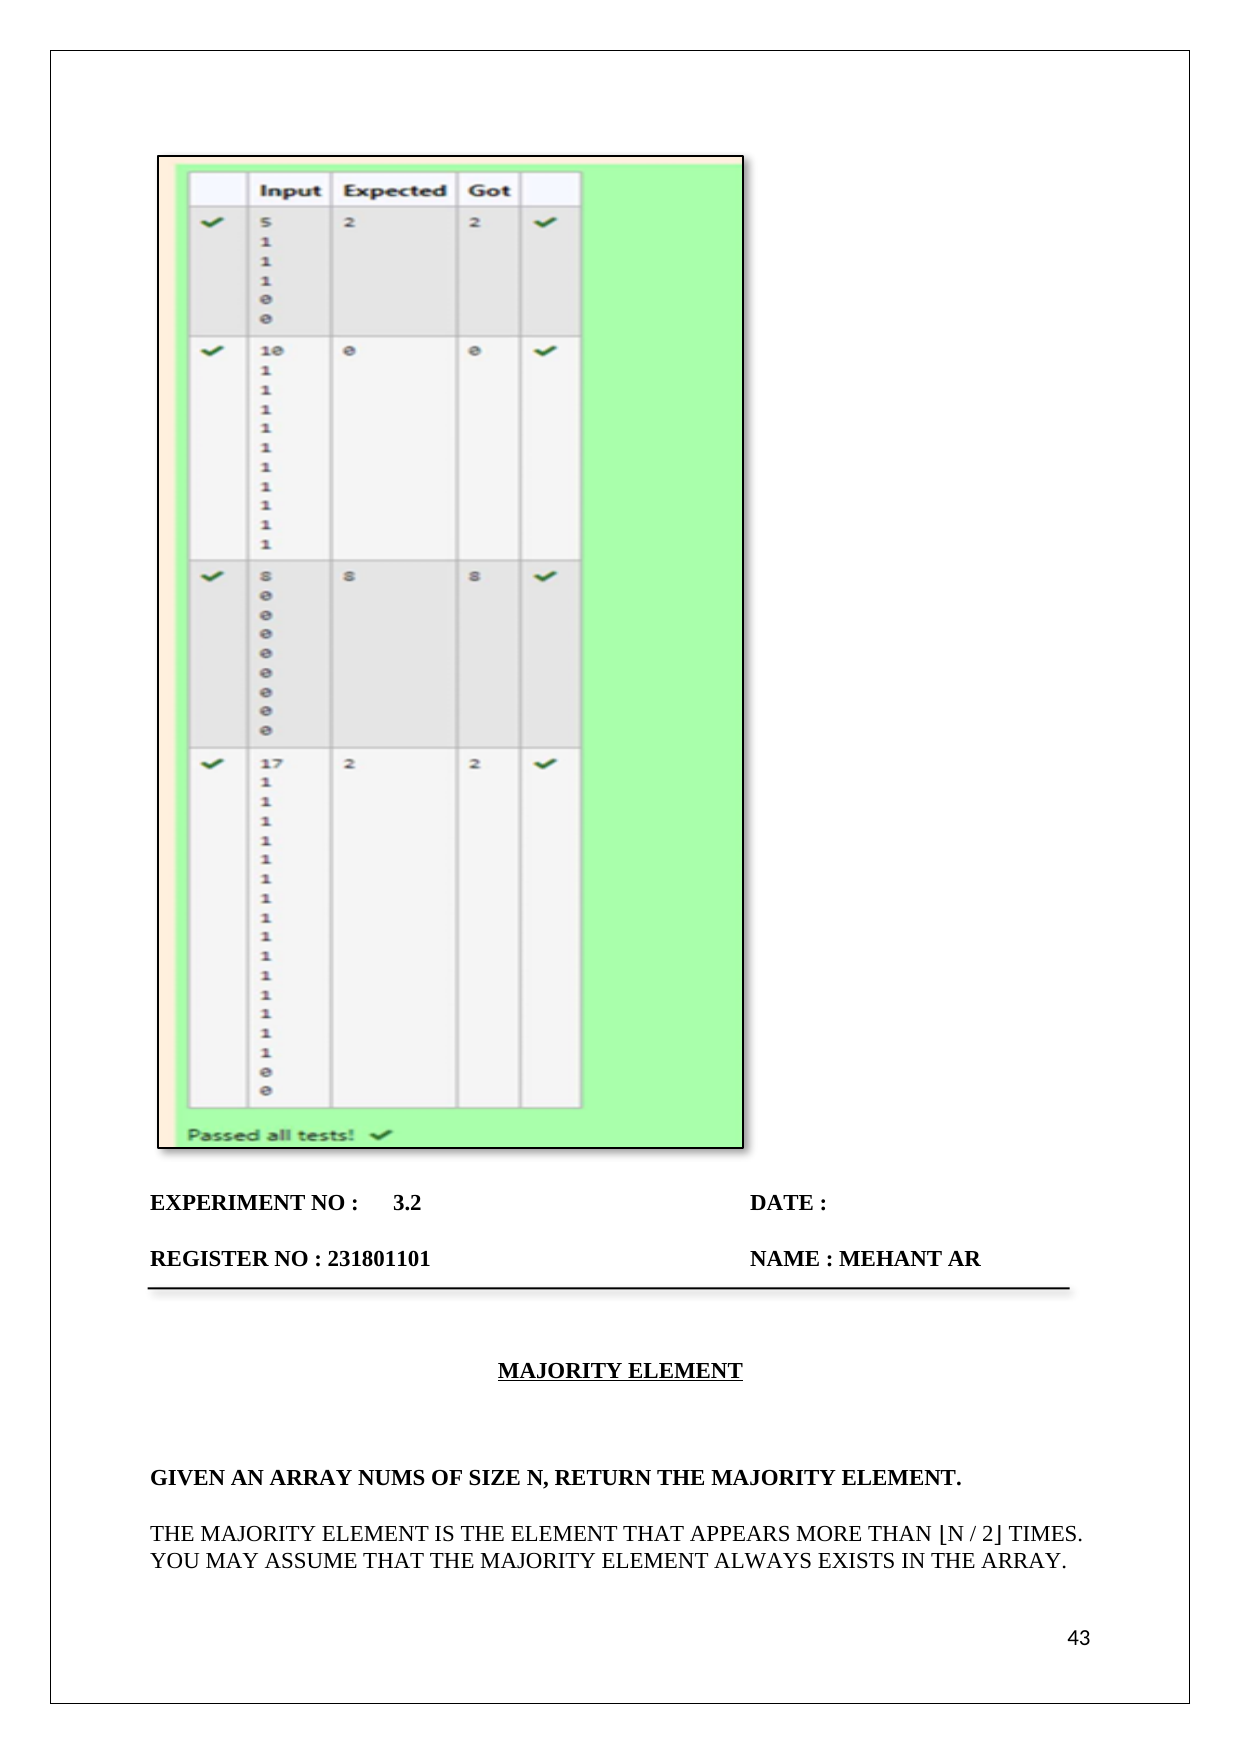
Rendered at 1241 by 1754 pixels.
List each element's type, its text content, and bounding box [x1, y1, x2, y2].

picture [159, 157, 742, 1147]
text GIVEN AN ARRAY NUMS OF SIZE N, RETURN THE MAJORITY ELEMENT. [150, 1463, 1090, 1490]
text MAJORITY ELEMENT [150, 1357, 1090, 1384]
text REGISTER NO : 231801101 NAME : MEHANT AR [150, 1245, 1090, 1271]
text THE MAJORITY ELEMENT IS THE ELEMENT THAT APPEARS MORE THAN ⌊N / 2⌋ TIMES. YOU MAY ASSUME THAT THE MAJORITY ELEMENT ALWAYS EXISTS IN THE ARRAY. [150, 1519, 1090, 1573]
text EXPERIMENT NO : 3.2 DATE : [150, 1189, 1090, 1216]
